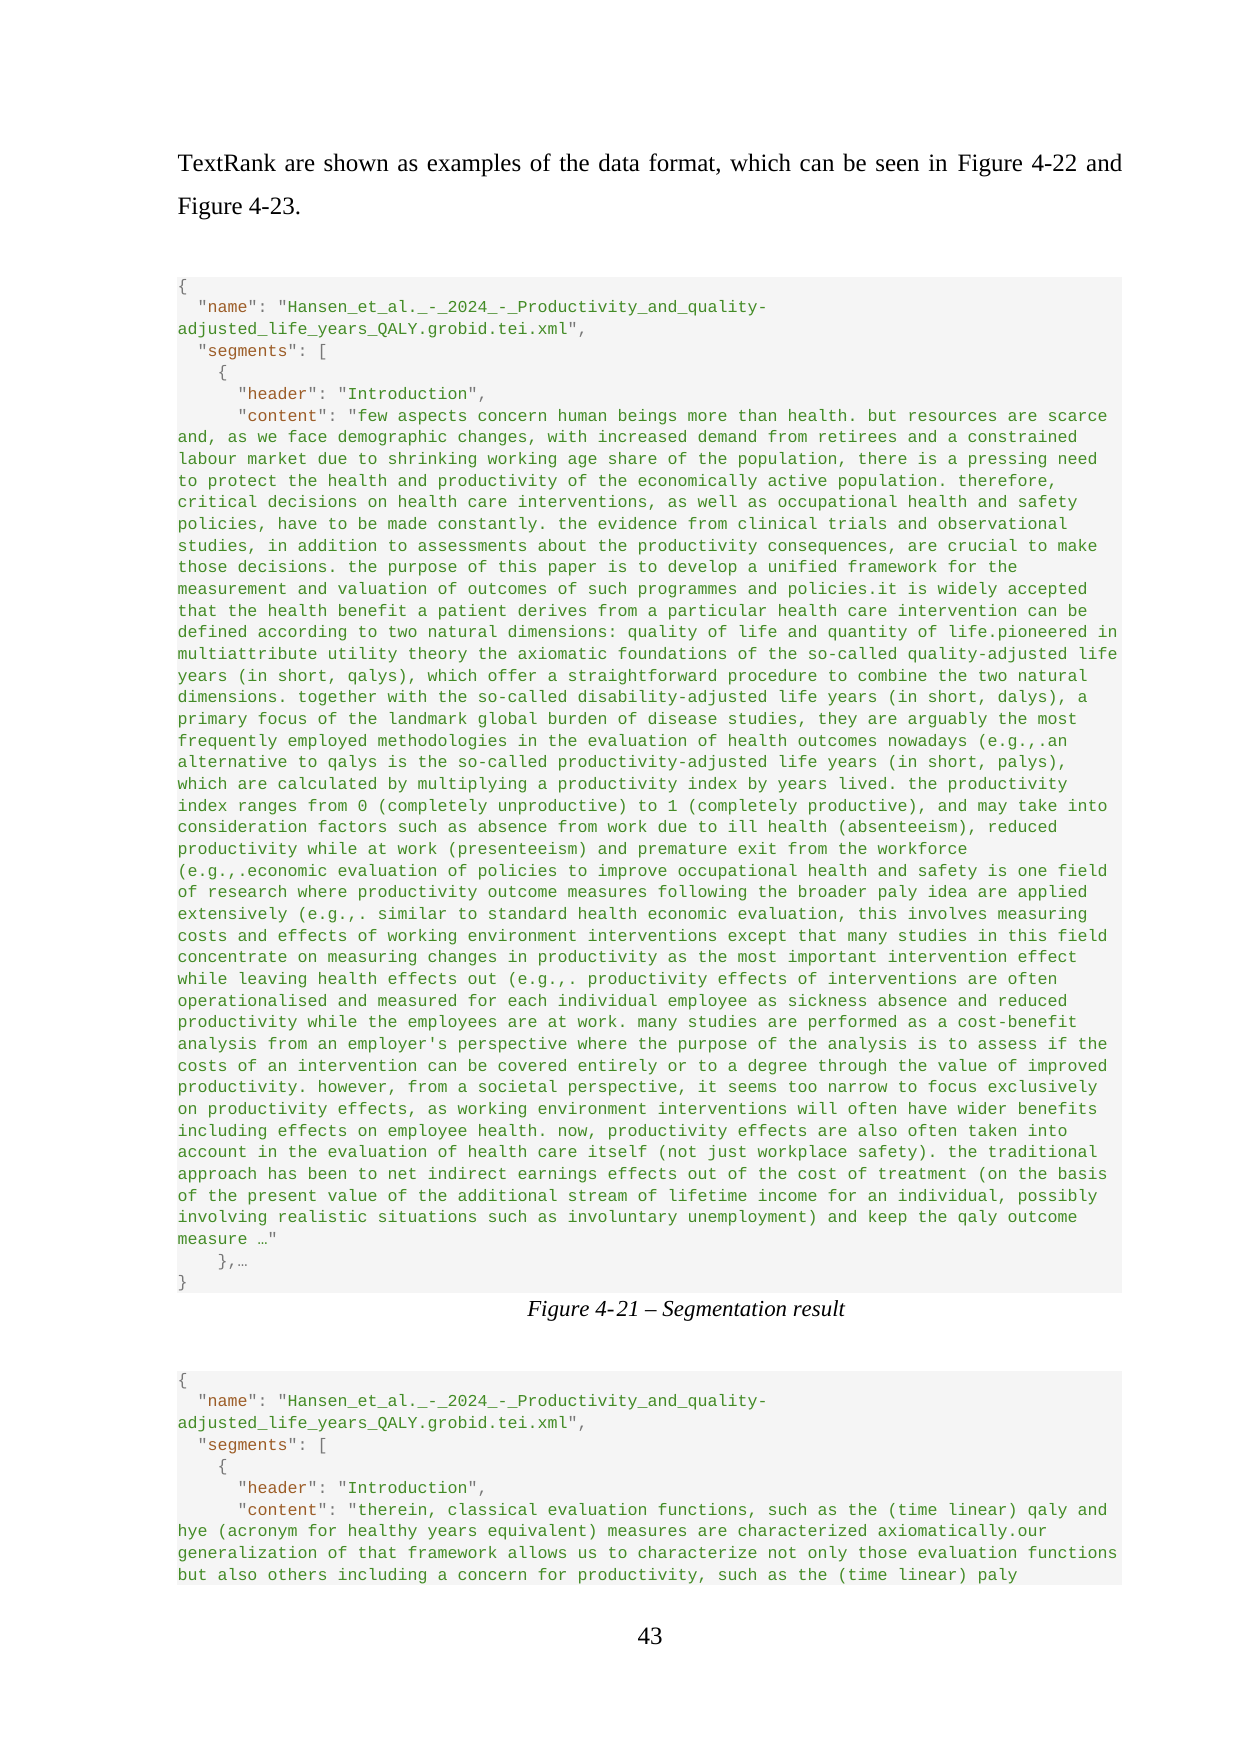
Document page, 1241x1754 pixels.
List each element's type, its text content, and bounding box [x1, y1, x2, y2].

text },… [177, 1252, 1122, 1271]
text "name": "Hansen_et_al._-_2024_-_Productivity_and_quality-adjusted_life_years_QALY.grobid.tei.xml", [177, 299, 1122, 339]
text "header": "Introduction", [177, 1480, 1122, 1498]
text { [177, 1458, 1122, 1477]
text "segments": [ [177, 1436, 1122, 1455]
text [177, 1501, 1122, 1585]
text "name": "Hansen_et_al._-_2024_-_Productivity_and_quality-adjusted_life_years_QALY.grobid.tei.xml", [177, 1393, 1122, 1433]
text { [177, 364, 1122, 383]
text "content": "few aspects concern human beings more than health. but resources are scarce and, as we face demographic changes, with increased demand from retirees and a constrained labour market due to shrinking working age share of the population, there is a pressing need to protect the health and productivity of the economically active population. therefore, critical decisions on health care interventions, as well as occupational health and safety policies, have to be made constantly. the evidence from clinical trials and observational studies, in addition to assessments about the productivity consequences, are crucial to make those decisions. the purpose of this paper is to develop a unified framework for the measurement and valuation of outcomes of such programmes and policies.it is widely accepted that the health benefit a patient derives from a particular health care intervention can be defined according to two natural dimensions: quality of life and quantity of life.pioneered in multiattribute utility theory the axiomatic foundations of the so-called quality-adjusted life years (in short, qalys), which offer a straightforward procedure to combine the two natural dimensions. together with the so-called disability-adjusted life years (in short, dalys), a primary focus of the landmark global burden of disease studies, they are arguably the most frequently employed methodologies in the evaluation of health outcomes nowadays (e.g.,.an alternative to qalys is the so-called productivity-adjusted life years (in short, palys), which are calculated by multiplying a productivity index by years lived. the productivity index ranges from 0 (completely unproductive) to 1 (completely productive), and may take into consideration factors such as absence from work due to ill health (absenteeism), reduced productivity while at work (presenteeism) and premature exit from the workforce (e.g.,.economic evaluation of policies to improve occupational health and safety is one field of research where productivity outcome measures following the broader paly idea are applied extensively (e.g.,. similar to standard health economic evaluation, this involves measuring costs and effects of working environment interventions except that many studies in this field concentrate on measuring changes in productivity as the most important intervention effect while leaving health effects out (e.g.,. productivity effects of interventions are often operationalised and measured for each individual employee as sickness absence and reduced productivity while the employees are at work. many studies are performed as a cost-benefit analysis from an employer's perspective where the purpose of the analysis is to assess if the costs of an intervention can be covered entirely or to a degree through the value of improved productivity. however, from a societal perspective, it seems too narrow to focus exclusively on productivity effects, as working environment interventions will often have wider benefits including effects on employee health. now, productivity effects are also often taken into account in the evaluation of health care itself (not just workplace safety). the traditional approach has been to net indirect earnings effects out of the cost of treatment (on the basis of the present value of the additional stream of lifetime income for an individual, possibly involving realistic situations such as involuntary unemployment) and keep the qaly outcome measure …" [177, 407, 1122, 1249]
text { [177, 277, 1122, 296]
text "segments": [ [177, 342, 1122, 361]
text } [177, 1274, 1122, 1293]
text "header": "Introduction", [177, 385, 1122, 404]
text { [177, 1371, 1122, 1390]
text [177, 148, 1122, 219]
